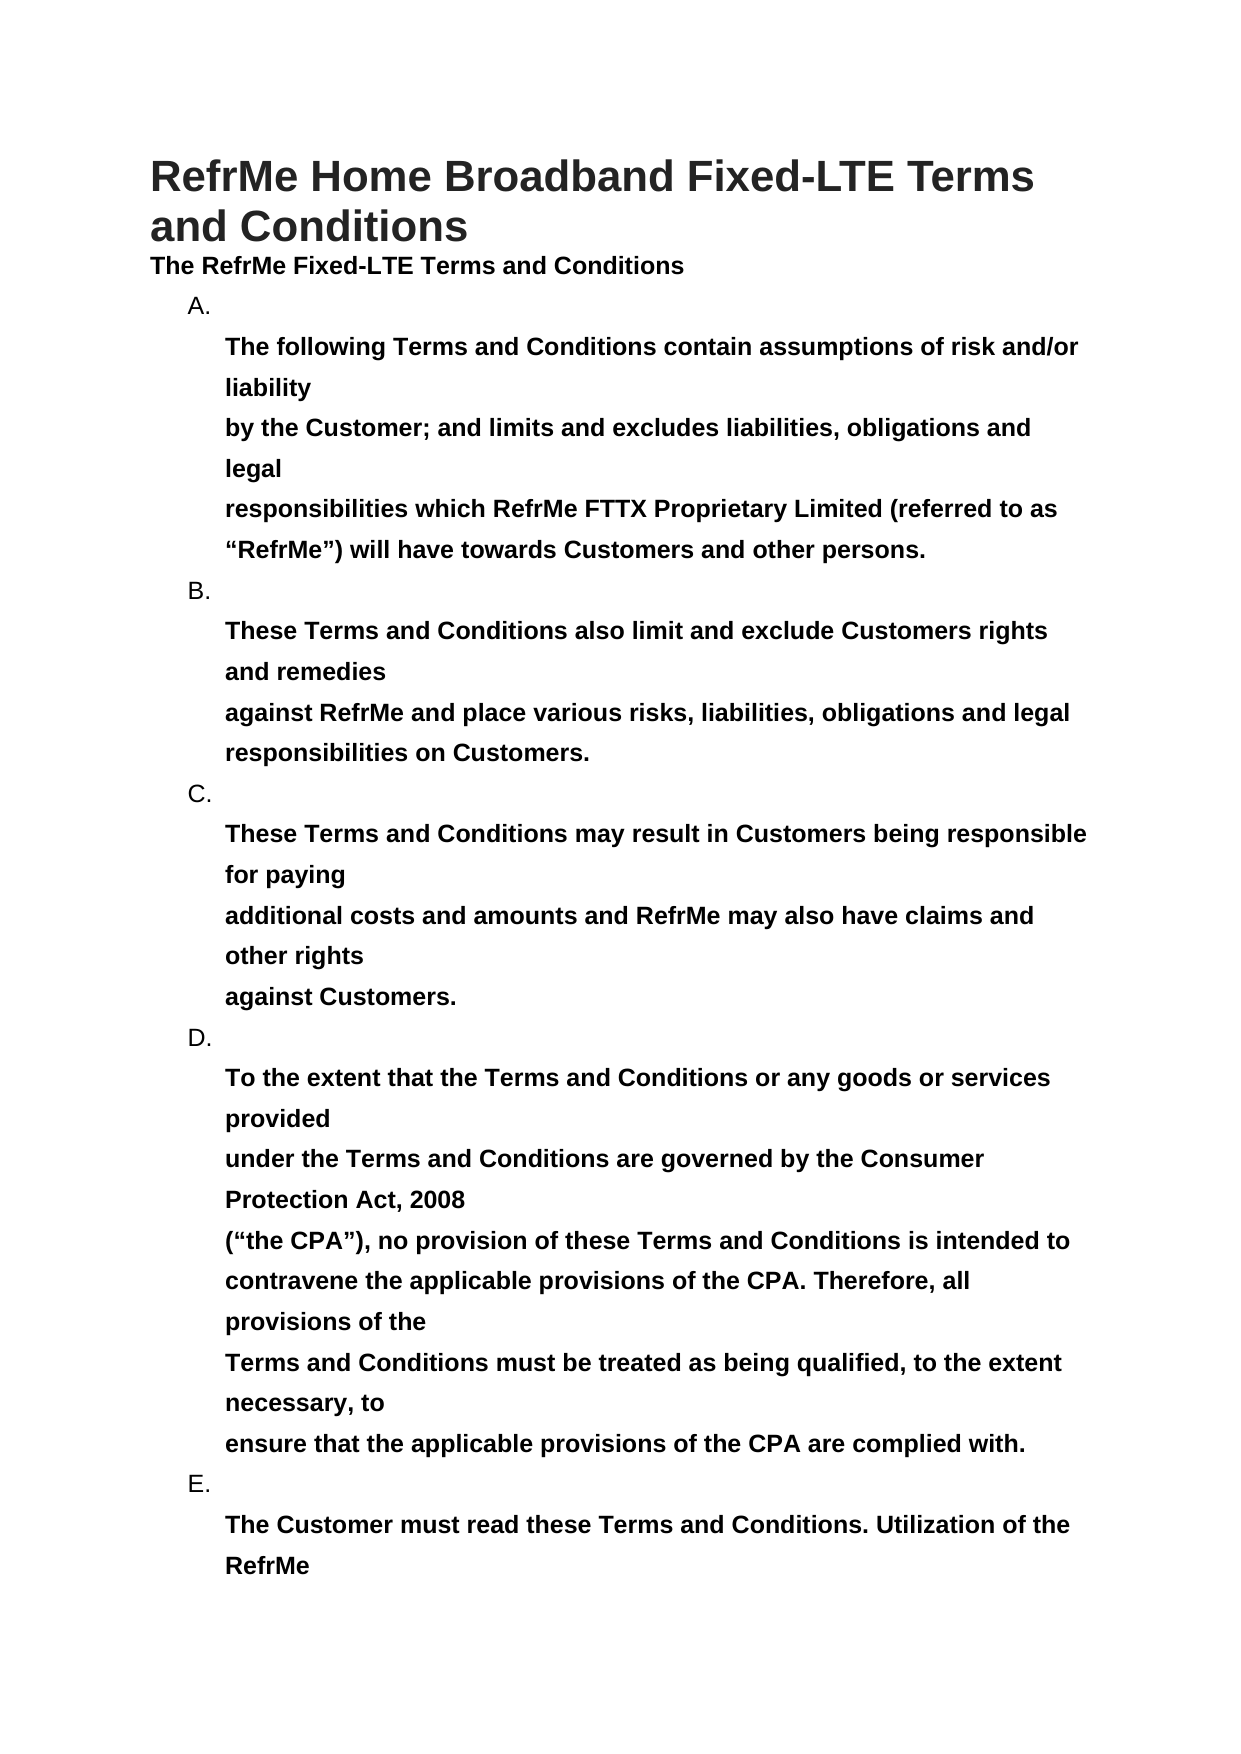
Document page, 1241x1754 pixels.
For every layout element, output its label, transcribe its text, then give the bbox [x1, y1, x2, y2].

list To the extent that the Terms and Conditions or any goods or services provided under the Terms and Conditions are governed by the Consumer Protection Act, 2008 (“the CPA”), no provision of these Terms and Conditions is intended to contravene the applicable provisions of the CPA. Therefore, all provisions of the Terms and Conditions must be treated as being qualified, to the extent necessary, to ensure that the applicable provisions of the CPA are complied with. [187, 1011, 1090, 1457]
text RefrMe Home Broadband Fixed-LTE Terms and Conditions [150, 150, 1090, 251]
list These Terms and Conditions may result in Customers being responsible for paying additional costs and amounts and RefrMe may also have claims and other rights against Customers. [187, 767, 1090, 1011]
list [187, 1457, 1090, 1579]
text The RefrMe Fixed-LTE Terms and Conditions [150, 251, 1090, 279]
list The following Terms and Conditions contain assumptions of risk and/or liability by the Customer; and limits and excludes liabilities, obligations and legal responsibilities which RefrMe FTTX Proprietary Limited (referred to as “RefrMe”) will have towards Customers and other persons. [187, 279, 1090, 564]
list These Terms and Conditions also limit and exclude Customers rights and remedies against RefrMe and place various risks, liabilities, obligations and legal responsibilities on Customers. [187, 564, 1090, 767]
